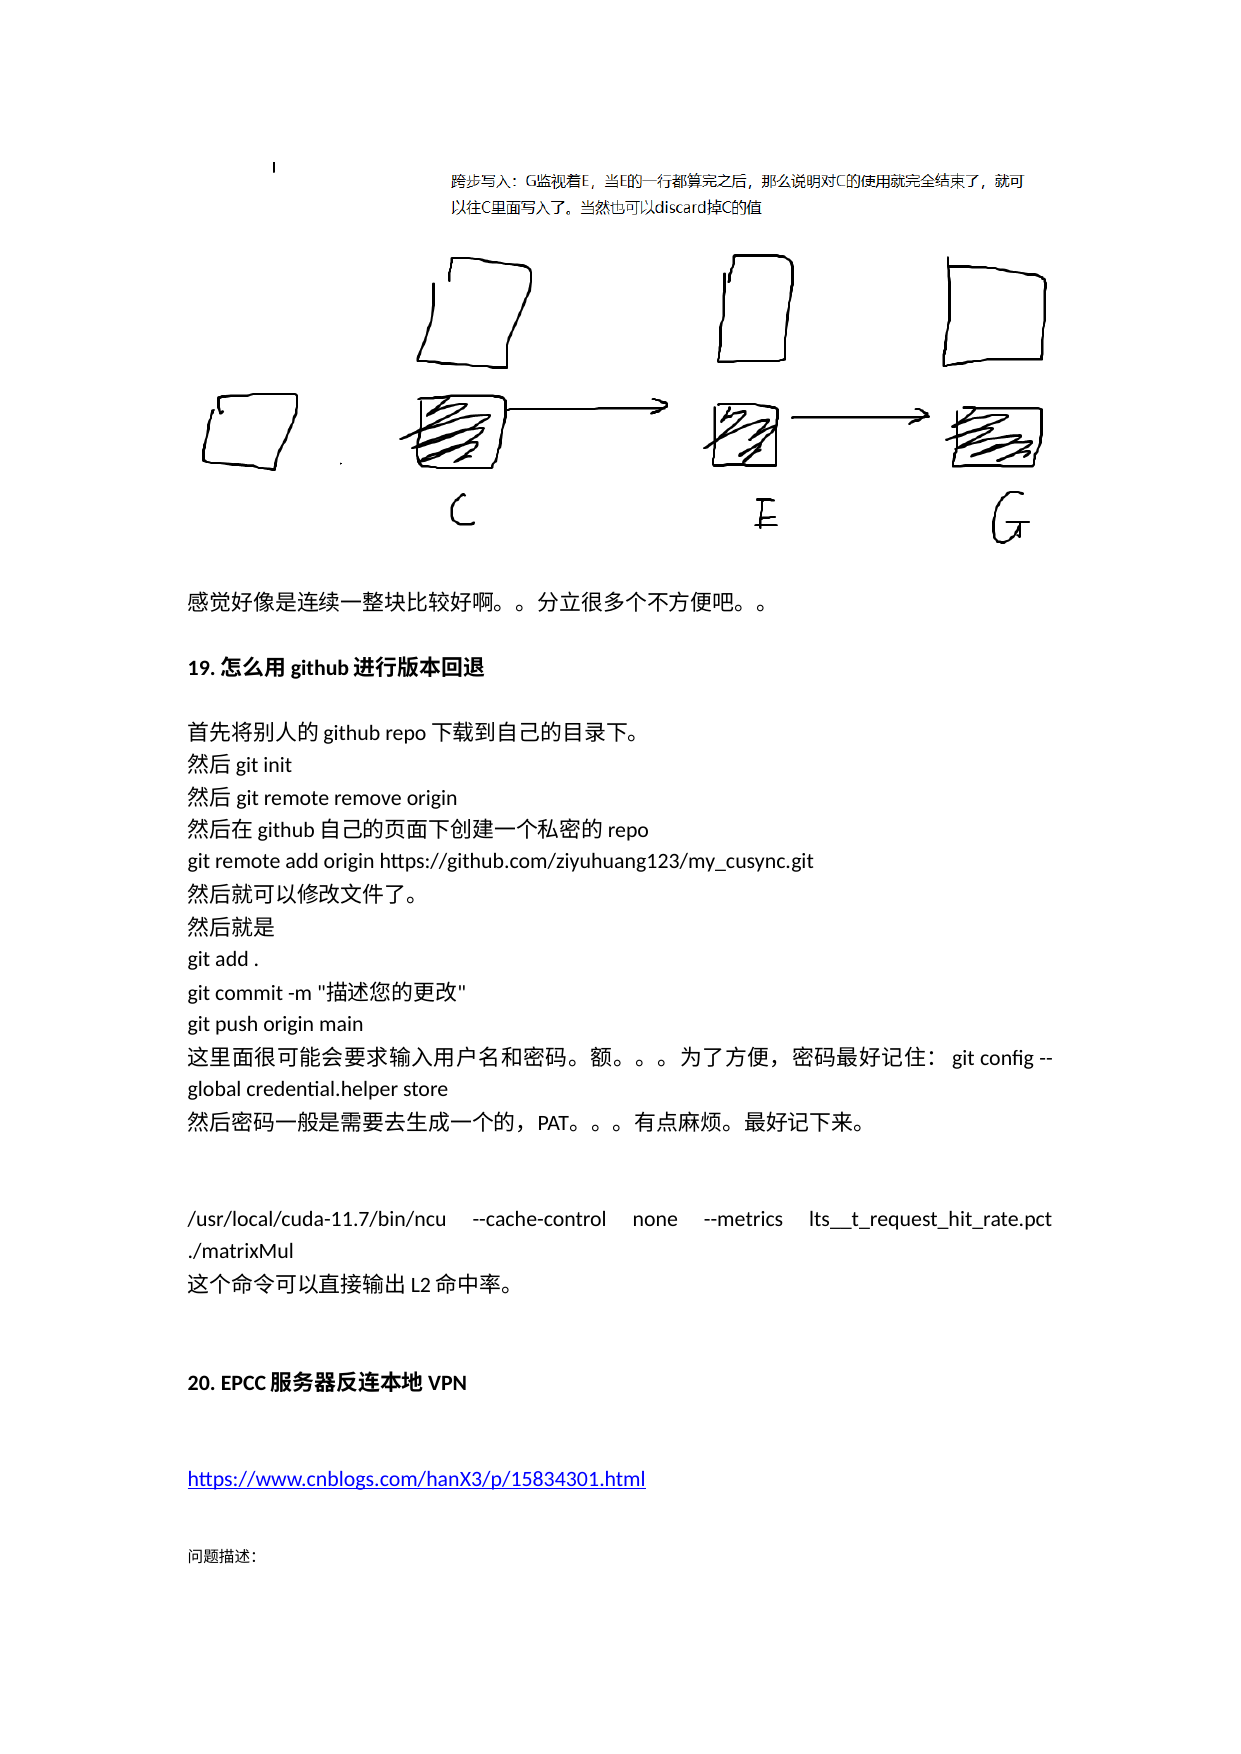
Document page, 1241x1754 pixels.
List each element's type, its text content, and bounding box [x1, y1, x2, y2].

list https://www.cnblogs.com/hanX3/p/15834301.html [187, 1462, 1053, 1494]
list EPCC服务器反连本地VPN [187, 1364, 1053, 1397]
list 然后 git remote remove origin [187, 779, 1053, 812]
list git commit -m "描述您的更改" [187, 974, 1053, 1007]
list 感觉好像是连续一整块比较好啊。。分立很多个不方便吧。。 [187, 584, 1053, 617]
list 首先将别人的github repo下载到自己的目录下。 [187, 714, 1053, 747]
list 这个命令可以直接输出L2命中率。 [187, 1267, 1053, 1299]
list git add . [187, 942, 1053, 974]
list /usr/local/cuda-11.7/bin/ncu --cache-control none --metrics lts__t_request_hit_rate.pct ./matrixMul [187, 1202, 1053, 1267]
picture [187, 162, 1053, 560]
list 然后在github自己的页面下创建一个私密的repo [187, 812, 1053, 844]
list 然后就是 [187, 909, 1053, 942]
list 怎么用github进行版本回退 [187, 649, 1053, 682]
list 然后就可以修改文件了。 [187, 877, 1053, 909]
list 然后密码一般是需要去生成一个的，PAT。。。有点麻烦。最好记下来。 [187, 1104, 1053, 1137]
list git push origin main [187, 1007, 1053, 1039]
list 然后git init [187, 747, 1053, 779]
text 问题描述： [187, 1539, 1053, 1572]
list git remote add origin https://github.com/ziyuhuang123/my_cusync.git [187, 844, 1053, 877]
list 这里面很可能会要求输入用户名和密码。额。。。为了方便，密码最好记住：git config --global credential.helper store [187, 1039, 1053, 1104]
